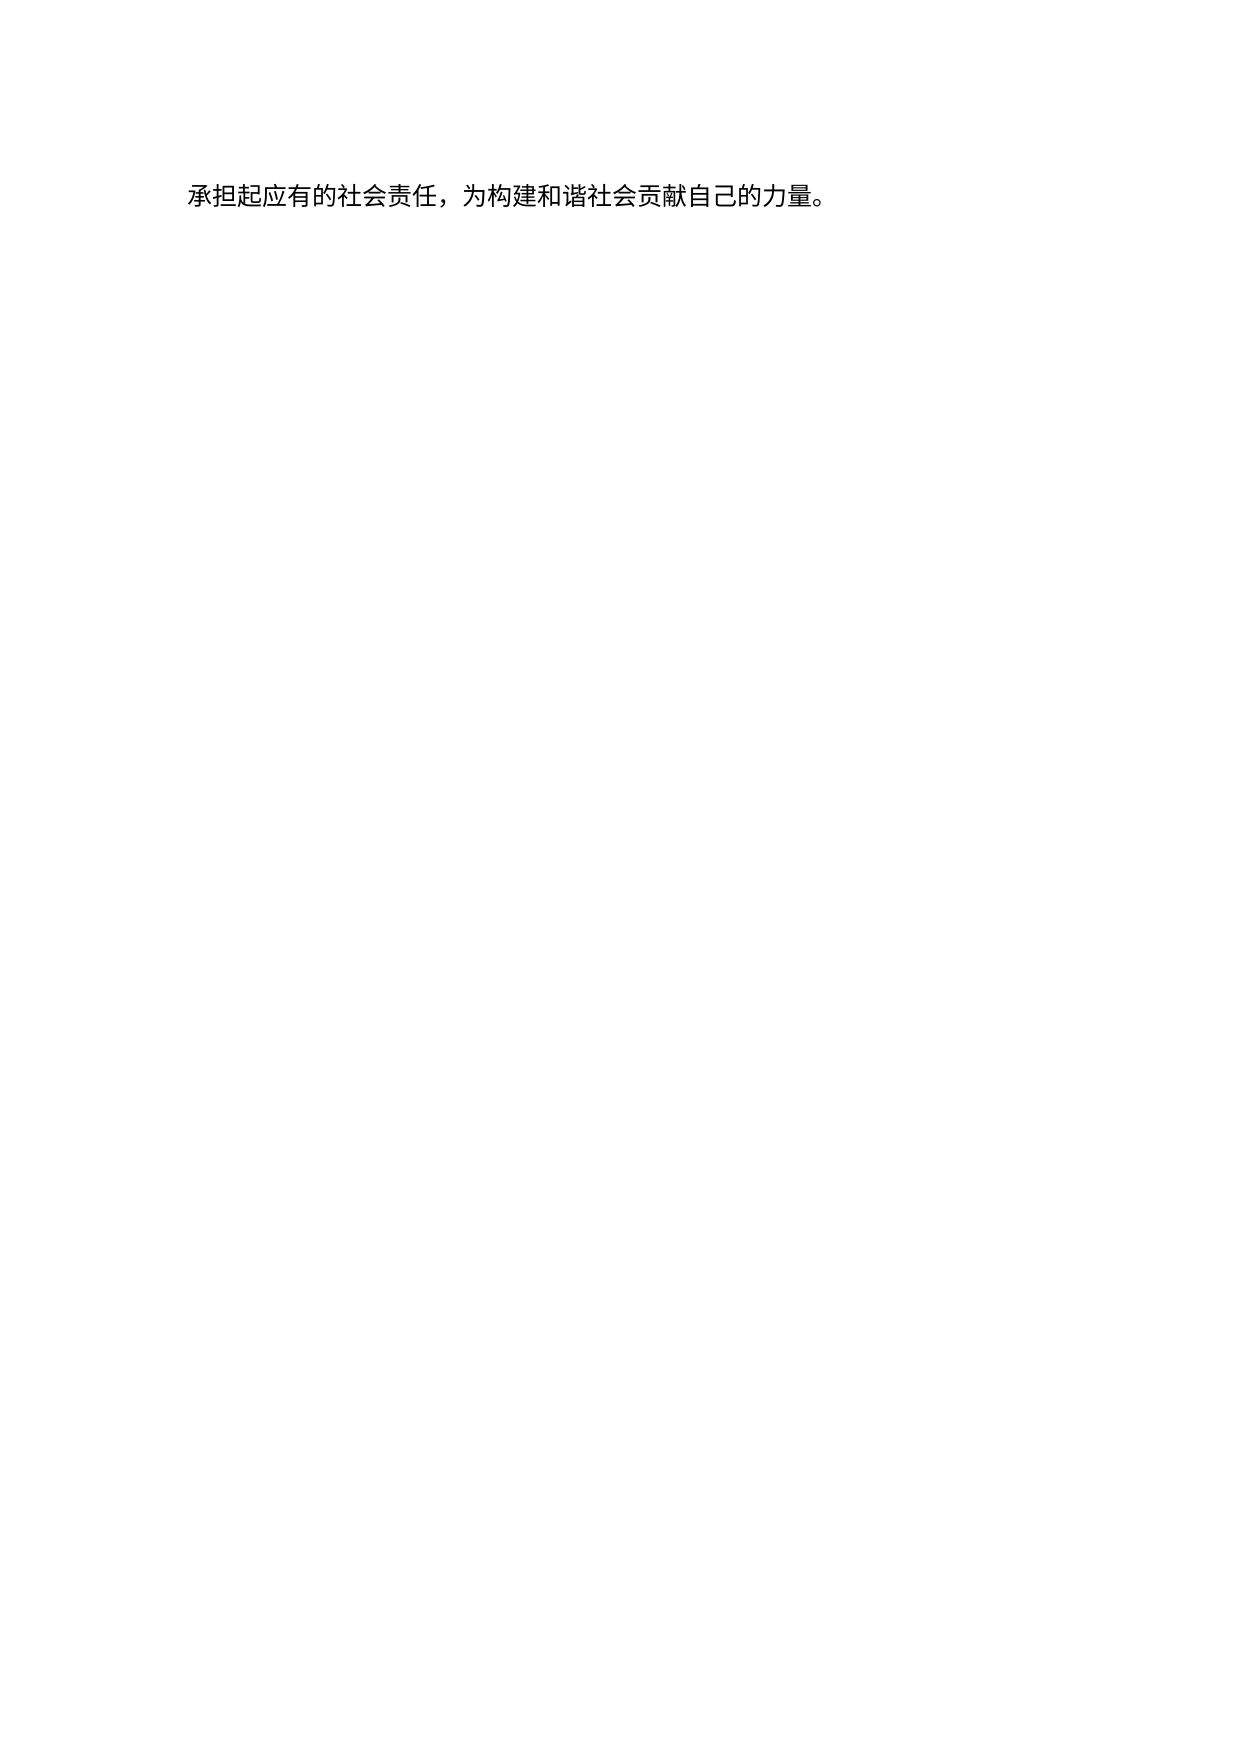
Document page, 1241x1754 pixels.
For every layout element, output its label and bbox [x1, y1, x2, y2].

text [187, 162, 1053, 227]
